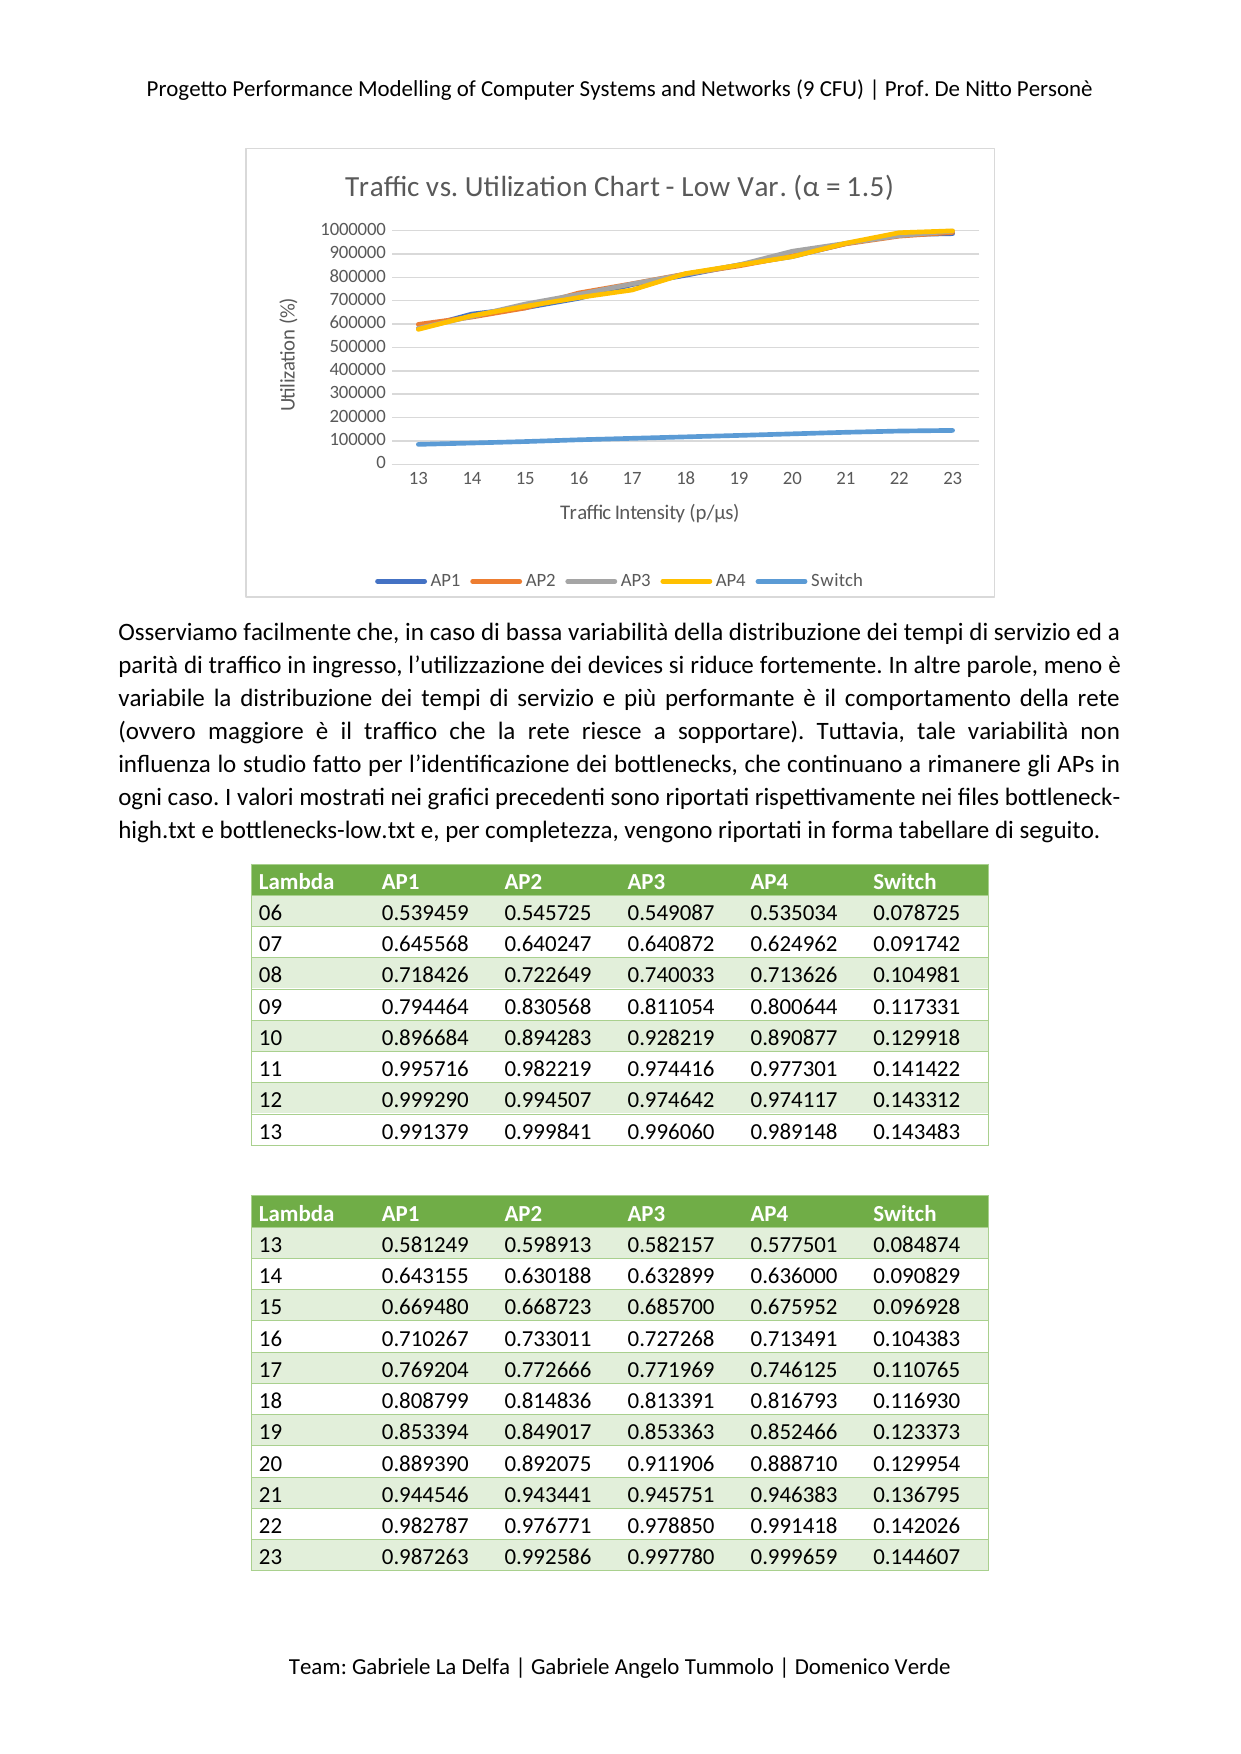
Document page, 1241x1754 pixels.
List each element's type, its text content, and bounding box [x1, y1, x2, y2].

table_cell 23 [252, 1540, 374, 1570]
table_cell 12 [252, 1083, 374, 1113]
table_cell 0.852466 [743, 1415, 866, 1445]
table_cell 0.136795 [866, 1478, 988, 1508]
table_cell 0.814836 [497, 1384, 620, 1414]
table_cell 0.668723 [497, 1290, 620, 1320]
table_cell 10 [252, 1021, 374, 1051]
table_cell 0.718426 [374, 958, 497, 988]
table_cell 0.894283 [497, 1021, 620, 1051]
table_cell 0.771969 [620, 1353, 743, 1383]
table_cell 0.816793 [743, 1384, 866, 1414]
table_cell 0.997780 [620, 1540, 743, 1570]
table_cell 0.800644 [743, 990, 866, 1020]
table_cell 15 [252, 1290, 374, 1320]
table_cell 0.999841 [497, 1115, 620, 1145]
table_cell 0.946383 [743, 1478, 866, 1508]
table_cell 0.974117 [743, 1083, 866, 1113]
table_cell 0.794464 [374, 990, 497, 1020]
table_cell 18 [252, 1384, 374, 1414]
table_cell 0.974416 [620, 1052, 743, 1082]
table_cell 14 [252, 1259, 374, 1289]
table_header Switch [866, 1196, 988, 1227]
table_cell 0.849017 [497, 1415, 620, 1445]
table_cell 0.944546 [374, 1478, 497, 1508]
table_cell 0.129954 [866, 1446, 988, 1477]
table_cell 0.991418 [743, 1509, 866, 1539]
table_cell 0.123373 [866, 1415, 988, 1445]
table_cell 0.675952 [743, 1290, 866, 1320]
table_cell 0.084874 [866, 1228, 988, 1258]
table_cell 19 [252, 1415, 374, 1445]
table_cell 0.772666 [497, 1353, 620, 1383]
table_header AP2 [497, 865, 620, 895]
table_cell 0.640872 [620, 927, 743, 957]
table_cell 20 [252, 1446, 374, 1477]
table_cell 0.853363 [620, 1415, 743, 1445]
table_cell 07 [252, 927, 374, 957]
table_header AP1 [374, 1196, 497, 1227]
table_cell 0.992586 [497, 1540, 620, 1570]
table_cell 22 [252, 1509, 374, 1539]
table_cell 13 [252, 1228, 374, 1258]
table_cell 0.713491 [743, 1321, 866, 1352]
table_cell 0.104981 [866, 958, 988, 988]
table_cell 0.104383 [866, 1321, 988, 1352]
table_cell 0.989148 [743, 1115, 866, 1145]
table_cell 0.549087 [620, 896, 743, 926]
table_header AP3 [620, 865, 743, 895]
table_cell 0.598913 [497, 1228, 620, 1258]
table_cell 0.928219 [620, 1021, 743, 1051]
table_cell 0.977301 [743, 1052, 866, 1082]
table_cell 0.888710 [743, 1446, 866, 1477]
table_cell 0.911906 [620, 1446, 743, 1477]
table_header Lambda [252, 1196, 374, 1227]
table_cell 0.727268 [620, 1321, 743, 1352]
table_header AP4 [743, 865, 866, 895]
table_cell 0.142026 [866, 1509, 988, 1539]
table_cell 0.995716 [374, 1052, 497, 1082]
table_cell 0.141422 [866, 1052, 988, 1082]
table_cell 0.645568 [374, 927, 497, 957]
text Osserviamo facilmente che, in caso di bassa variabilità della distribuzione dei tempi di servizio ed a parità di traffico in ingresso, l’utilizzazione dei devices si riduce fortemente. In altre parole, meno è variabile la distribuzione dei tempi di servizio e più performante è il comportamento della rete (ovvero maggiore è il traffico che la rete riesce a sopportare). Tuttavia, tale variabilità non influenza lo studio fatto per l’identificazione dei bottlenecks, che continuano a rimanere gli APs in ogni caso. I valori mostrati nei grafici precedenti sono riportati rispettivamente nei files bottleneck-high.txt e bottlenecks-low.txt e, per completezza, vengono riportati in forma tabellare di seguito. [118, 616, 1122, 844]
table_cell 0.091742 [866, 927, 988, 957]
table_cell 0.078725 [866, 896, 988, 926]
table_cell 17 [252, 1353, 374, 1383]
table_cell 0.710267 [374, 1321, 497, 1352]
table_header AP1 [374, 865, 497, 895]
table_cell 0.890877 [743, 1021, 866, 1051]
table_cell 0.116930 [866, 1384, 988, 1414]
table_cell 0.713626 [743, 958, 866, 988]
table_cell 0.577501 [743, 1228, 866, 1258]
table_header Lambda [252, 865, 374, 895]
table_cell 0.143483 [866, 1115, 988, 1145]
table_cell 0.943441 [497, 1478, 620, 1508]
table_cell 0.096928 [866, 1290, 988, 1320]
table_cell 0.974642 [620, 1083, 743, 1113]
table_cell 0.978850 [620, 1509, 743, 1539]
table_cell 0.632899 [620, 1259, 743, 1289]
table_cell 0.982219 [497, 1052, 620, 1082]
table_cell 0.539459 [374, 896, 497, 926]
table_cell 13 [252, 1115, 374, 1145]
table_cell 21 [252, 1478, 374, 1508]
table_cell 0.643155 [374, 1259, 497, 1289]
table_header AP4 [743, 1196, 866, 1227]
table_cell 0.830568 [497, 990, 620, 1020]
table_cell 0.853394 [374, 1415, 497, 1445]
table_header AP3 [620, 1196, 743, 1227]
table_cell 11 [252, 1052, 374, 1082]
table_cell 0.129918 [866, 1021, 988, 1051]
table_cell 0.999659 [743, 1540, 866, 1570]
table_cell 0.090829 [866, 1259, 988, 1289]
table_cell 0.640247 [497, 927, 620, 957]
table_cell 08 [252, 958, 374, 988]
table_cell 06 [252, 896, 374, 926]
table_header AP2 [497, 1196, 620, 1227]
table_header Switch [866, 865, 988, 895]
table_cell 0.117331 [866, 990, 988, 1020]
table_cell 0.581249 [374, 1228, 497, 1258]
table_cell 0.545725 [497, 896, 620, 926]
table_cell 0.722649 [497, 958, 620, 988]
table_cell 0.110765 [866, 1353, 988, 1383]
table_cell 0.669480 [374, 1290, 497, 1320]
table_cell 0.636000 [743, 1259, 866, 1289]
table_cell 0.630188 [497, 1259, 620, 1289]
table_cell 0.144607 [866, 1540, 988, 1570]
table_cell 16 [252, 1321, 374, 1352]
table_cell 0.624962 [743, 927, 866, 957]
table_cell 0.808799 [374, 1384, 497, 1414]
table_cell 0.811054 [620, 990, 743, 1020]
table_cell 0.987263 [374, 1540, 497, 1570]
table_cell 0.769204 [374, 1353, 497, 1383]
table_cell 0.892075 [497, 1446, 620, 1477]
table_cell 0.976771 [497, 1509, 620, 1539]
table_cell 0.982787 [374, 1509, 497, 1539]
table_cell 0.582157 [620, 1228, 743, 1258]
table_cell 0.813391 [620, 1384, 743, 1414]
table_cell 0.991379 [374, 1115, 497, 1145]
table_cell 0.999290 [374, 1083, 497, 1113]
table_cell 0.996060 [620, 1115, 743, 1145]
table_cell 0.896684 [374, 1021, 497, 1051]
table_cell 0.535034 [743, 896, 866, 926]
table_cell 0.143312 [866, 1083, 988, 1113]
table_cell 0.733011 [497, 1321, 620, 1352]
table_cell 0.945751 [620, 1478, 743, 1508]
table_cell 0.685700 [620, 1290, 743, 1320]
table_cell 0.740033 [620, 958, 743, 988]
table_cell 0.994507 [497, 1083, 620, 1113]
table_cell 0.746125 [743, 1353, 866, 1383]
table_cell 0.889390 [374, 1446, 497, 1477]
table_cell 09 [252, 990, 374, 1020]
